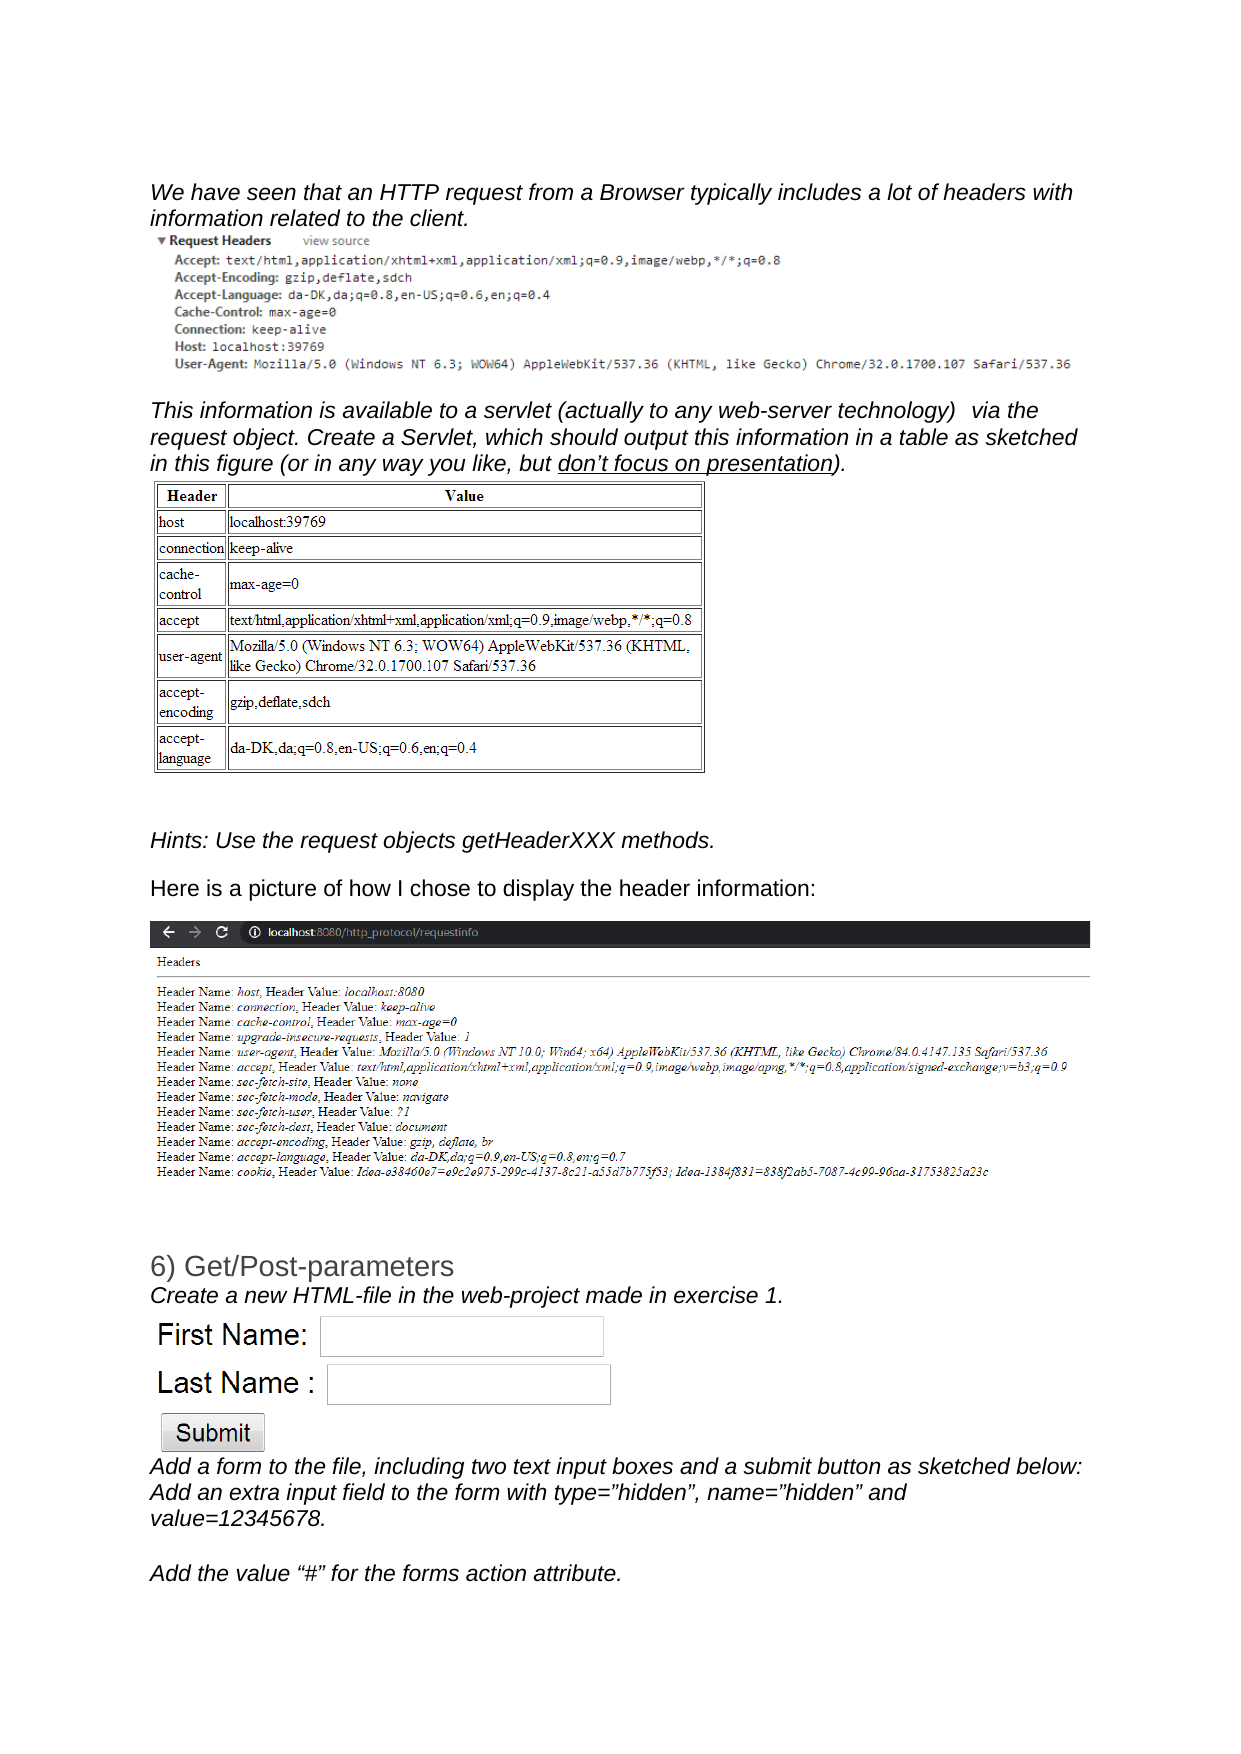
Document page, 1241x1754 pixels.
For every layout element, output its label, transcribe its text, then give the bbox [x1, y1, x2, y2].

text Add a form to the file, including two text input boxes and a submit button as sketched below: [150, 1453, 1090, 1479]
picture [150, 1308, 618, 1453]
text Here is a picture of how I chose to display the header information: [150, 875, 1090, 901]
text Add an extra input field to the form with type=”hidden”, name=”hidden” and value=12345678. [150, 1479, 1090, 1532]
picture [150, 921, 1091, 1229]
text Add the value “#” for the forms action attribute. [150, 1560, 1090, 1587]
picture [150, 476, 710, 778]
picture [150, 231, 1091, 377]
text 6) Get/Post-parameters [150, 1249, 1090, 1282]
text Hints: Use the request objects getHeaderXXX methods. [150, 827, 1090, 854]
text We have seen that an HTTP request from a Browser typically includes a lot of headers with information related to the client. [150, 179, 1090, 231]
